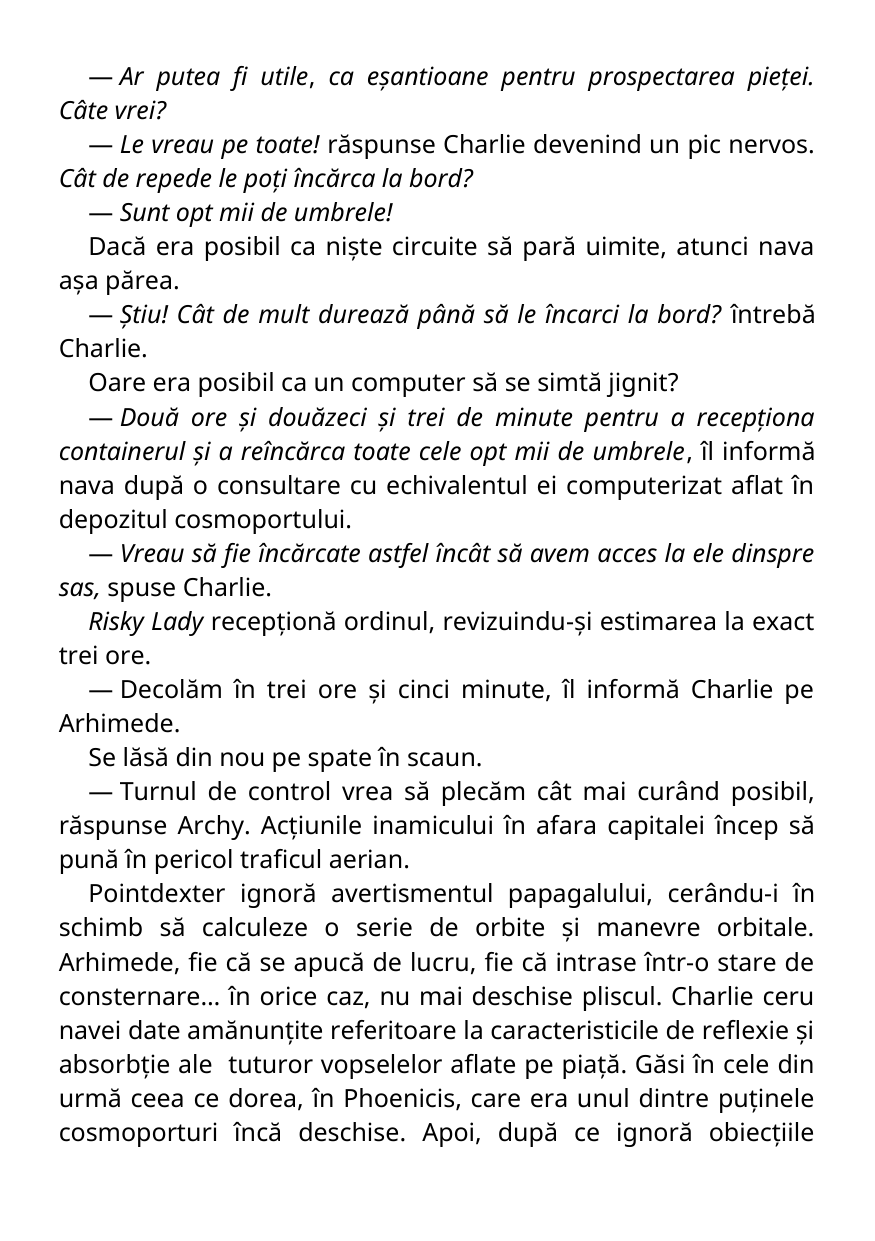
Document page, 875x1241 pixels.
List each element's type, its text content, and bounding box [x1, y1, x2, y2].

text ― Decolăm în trei ore şi cinci minute, îl informă Charlie pe Arhimede. [58, 672, 816, 740]
text Oare era posibil ca un computer să se simtă jignit? [58, 365, 816, 399]
text ― Două ore şi douăzeci şi trei de minute pentru a recepţiona containerul şi a reîncărca toate cele opt mii de umbrele, îl informă nava după o consultare cu echivalentul ei computerizat aflat în depozitul cosmoportului. [58, 399, 816, 535]
text Se lăsă din nou pe spate în scaun. [58, 740, 816, 774]
text ― Vreau să fie încărcate astfel încât să avem acces la ele dinspre sas, spuse Charlie. [58, 535, 816, 603]
text Risky Lady recepţionă ordinul, revizuindu-şi estimarea la exact trei ore. [58, 603, 816, 672]
text Dacă era posibil ca nişte circuite să pară uimite, atunci nava aşa părea. [58, 229, 816, 297]
text ― Ştiu! Cât de mult durează până să le încarci la bord? întrebă Charlie. [58, 297, 816, 365]
text ― Sunt opt mii de umbrele! [58, 195, 816, 229]
text ― Le vreau pe toate! răspunse Charlie devenind un pic nervos. Cât de repede le poţi încărca la bord? [58, 127, 816, 195]
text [58, 876, 816, 1148]
text ― Ar putea fi utile, ca eşantioane pentru prospectarea pieţei. Câte vrei? [58, 58, 816, 127]
text ― Turnul de control vrea să plecăm cât mai curând posibil, răspunse Archy. Acţiunile inamicului în afara capitalei încep să pună în pericol traficul aerian. [58, 774, 816, 876]
